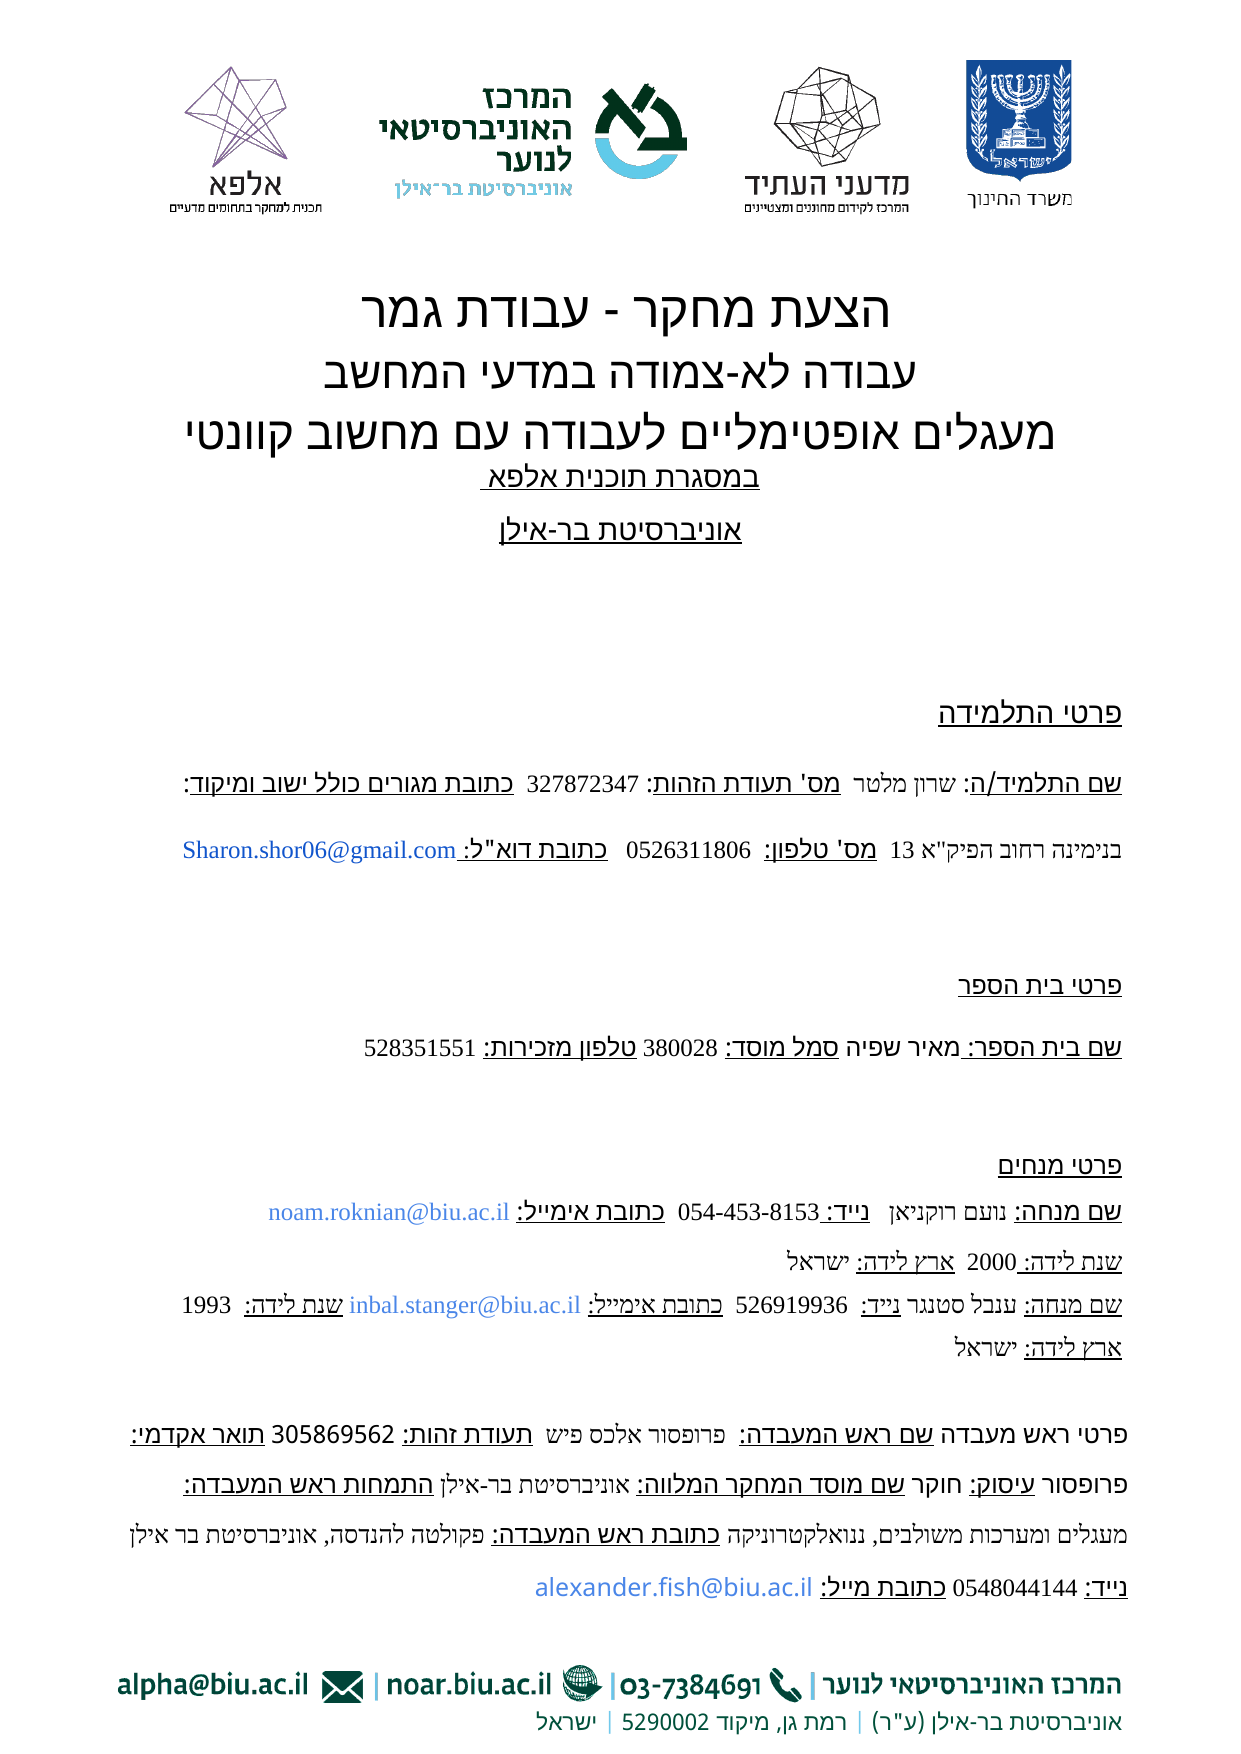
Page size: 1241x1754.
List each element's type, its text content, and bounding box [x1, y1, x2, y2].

text פרטי בית הספר [118, 971, 1122, 999]
text מעגלים אופטימליים לעבודה עם מחשוב קוונטי [118, 407, 1122, 459]
text הצעת מחקר - עבודת גמר [118, 281, 1122, 348]
text ארץ לידה: ישראל [118, 1333, 1122, 1362]
text שם מנחה: ענבל סטנגר נייד: 526919936 כתובת אימייל: inbal.stanger@biu.ac.il שנת לידה: 1993 [118, 1290, 1122, 1319]
picture [168, 59, 1072, 220]
text במסגרת תוכנית אלפא [118, 459, 1122, 493]
text פרטי התלמידה [118, 696, 1122, 730]
text שם התלמיד/ה: שרון מלטר מס' תעודת הזהות: 327872347 כתובת מגורים כולל ישוב ומיקוד: בנימינה רחוב הפיק"א 13 מס' טלפון: 0526311806 כתובת דוא"ל: Sharon.shor06@gmail.com [118, 769, 1122, 869]
text שם בית הספר: מאיר שפיה סמל מוסד: 380028 טלפון מזכירות: 528351551 [118, 1033, 1122, 1067]
text עבודה לא-צמודה במדעי המחשב [118, 348, 1122, 407]
text שנת לידה: 2000 ארץ לידה: ישראל [118, 1247, 1122, 1276]
text פרטי ראש מעבדה שם ראש המעבדה: פרופסור אלכס פיש תעודת זהות: 305869562 תואר אקדמי: פרופסור עיסוק: חוקר שם מוסד המחקר המלווה: אוניברסיטת בר-אילן התמחות ראש המעבדה: מעגלים ומערכות משולבים, ננואלקטרוניקה כתובת ראש המעבדה: פקולטה להנדסה, אוניברסיטת בר אילן נייד: 0548044144 כתובת מייל: alexander.fish@biu.ac.il [118, 1420, 1128, 1606]
text פרטי מנחים [118, 1151, 1122, 1180]
text שם מנחה: נועם רוקניאן נייד: 054-453-8153 כתובת אימייל: noam.roknian@biu.ac.il [118, 1197, 1122, 1231]
picture [117, 1665, 1122, 1704]
text אוניברסיטת בר-אילן [118, 513, 1122, 552]
